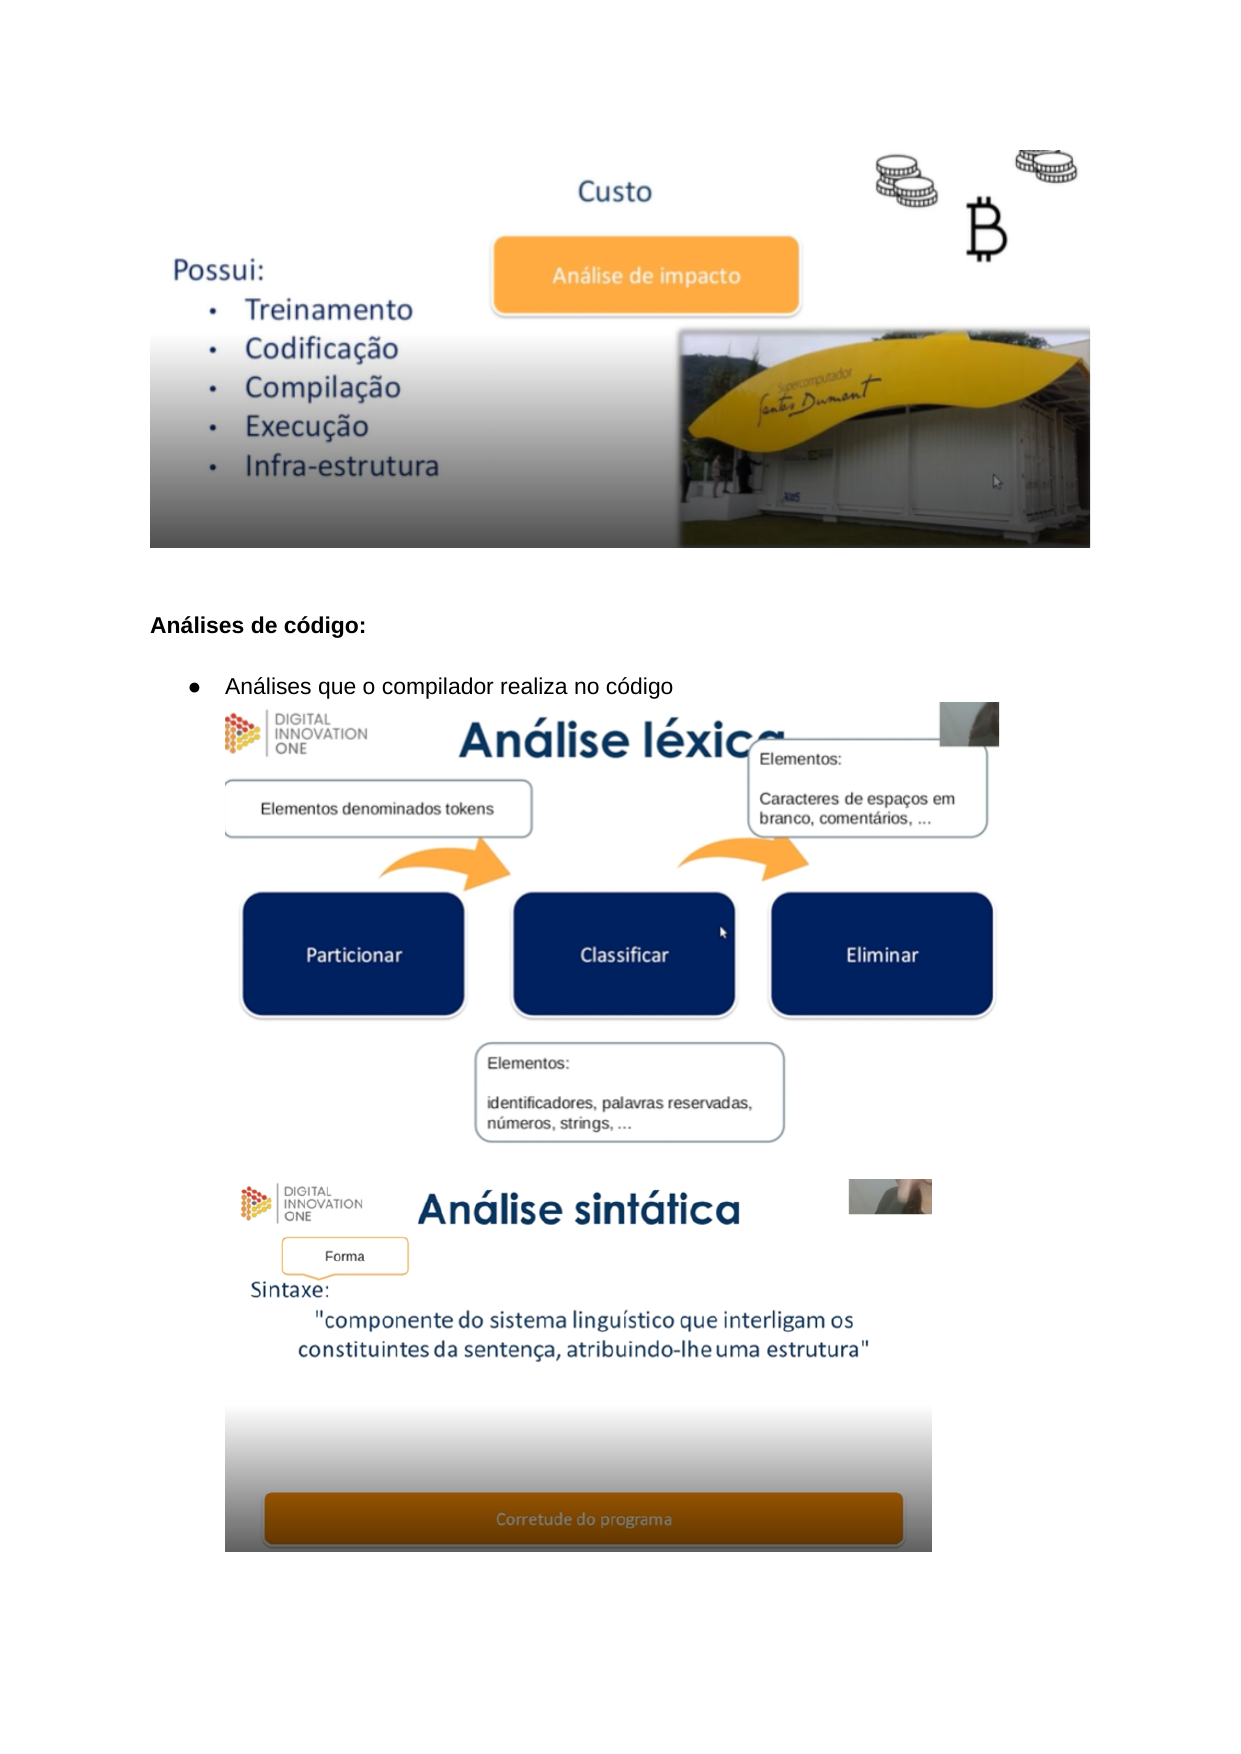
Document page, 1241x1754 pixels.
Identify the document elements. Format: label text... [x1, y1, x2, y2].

picture [225, 1179, 932, 1552]
picture [150, 150, 1091, 548]
picture [225, 702, 1000, 1146]
text Análises de código: [150, 612, 1090, 638]
list Análises que o compilador realiza no código [187, 673, 1090, 699]
